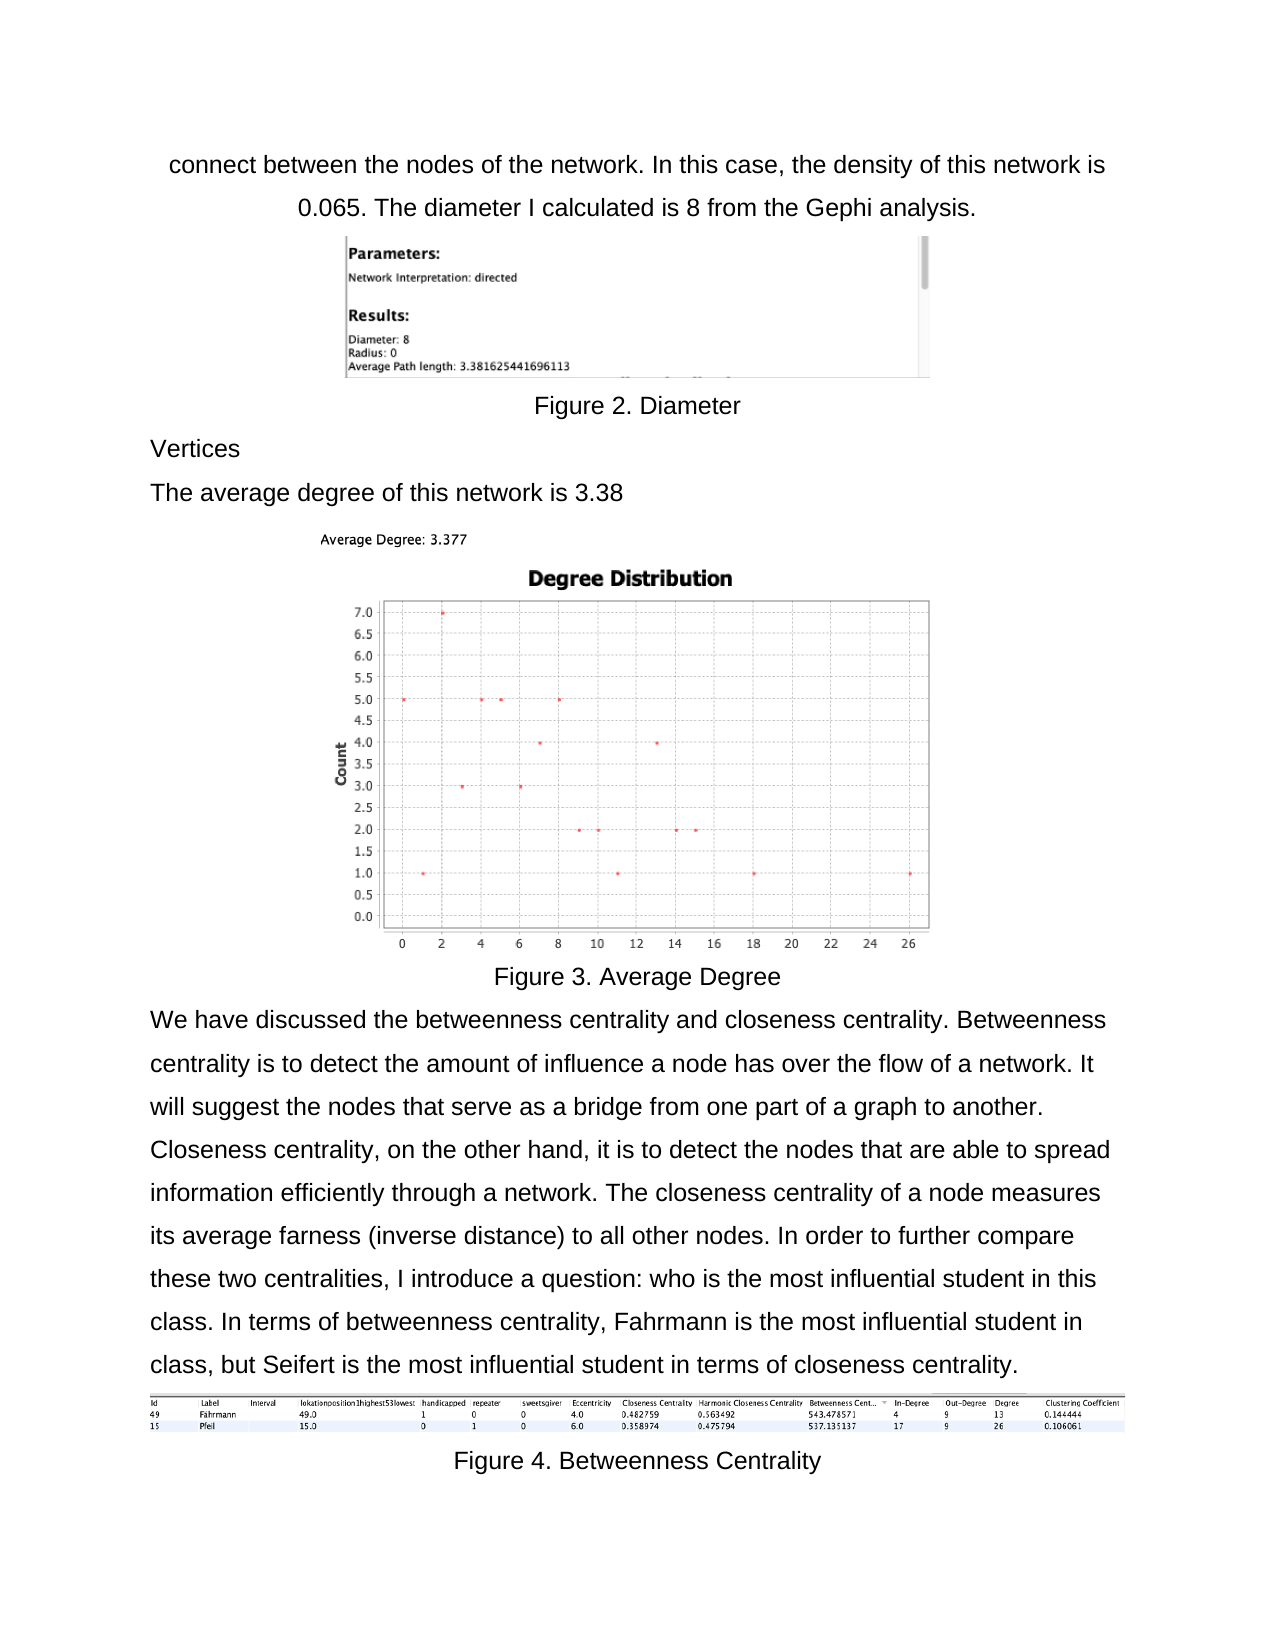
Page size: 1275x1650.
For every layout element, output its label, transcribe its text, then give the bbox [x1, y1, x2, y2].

picture [150, 1393, 1125, 1434]
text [150, 150, 1125, 222]
text Figure 4. Betweenness Centrality [150, 1446, 1125, 1475]
picture [321, 520, 954, 950]
text We have discussed the betweenness centrality and closeness centrality. Betweenness centrality is to detect the amount of influence a node has over the flow of a network. It will suggest the nodes that serve as a bridge from one part of a graph to another. Closeness centrality, on the other hand, it is to detect the nodes that are able to spread information efficiently through a network. The closeness centrality of a node measures its average farness (inverse distance) to all other nodes. In order to further compare these two centralities, I introduce a question: who is the most influential student in this class. In terms of betweenness centrality, Fahrmann is the most influential student in class, but Seifert is the most influential student in terms of closeness centrality. [150, 1006, 1125, 1379]
text Vertices [150, 434, 1125, 463]
picture [344, 236, 930, 379]
text Figure 2. Diameter [150, 391, 1125, 420]
text Figure 3. Average Degree [150, 962, 1125, 991]
text The average degree of this network is 3.38 [150, 477, 1125, 506]
